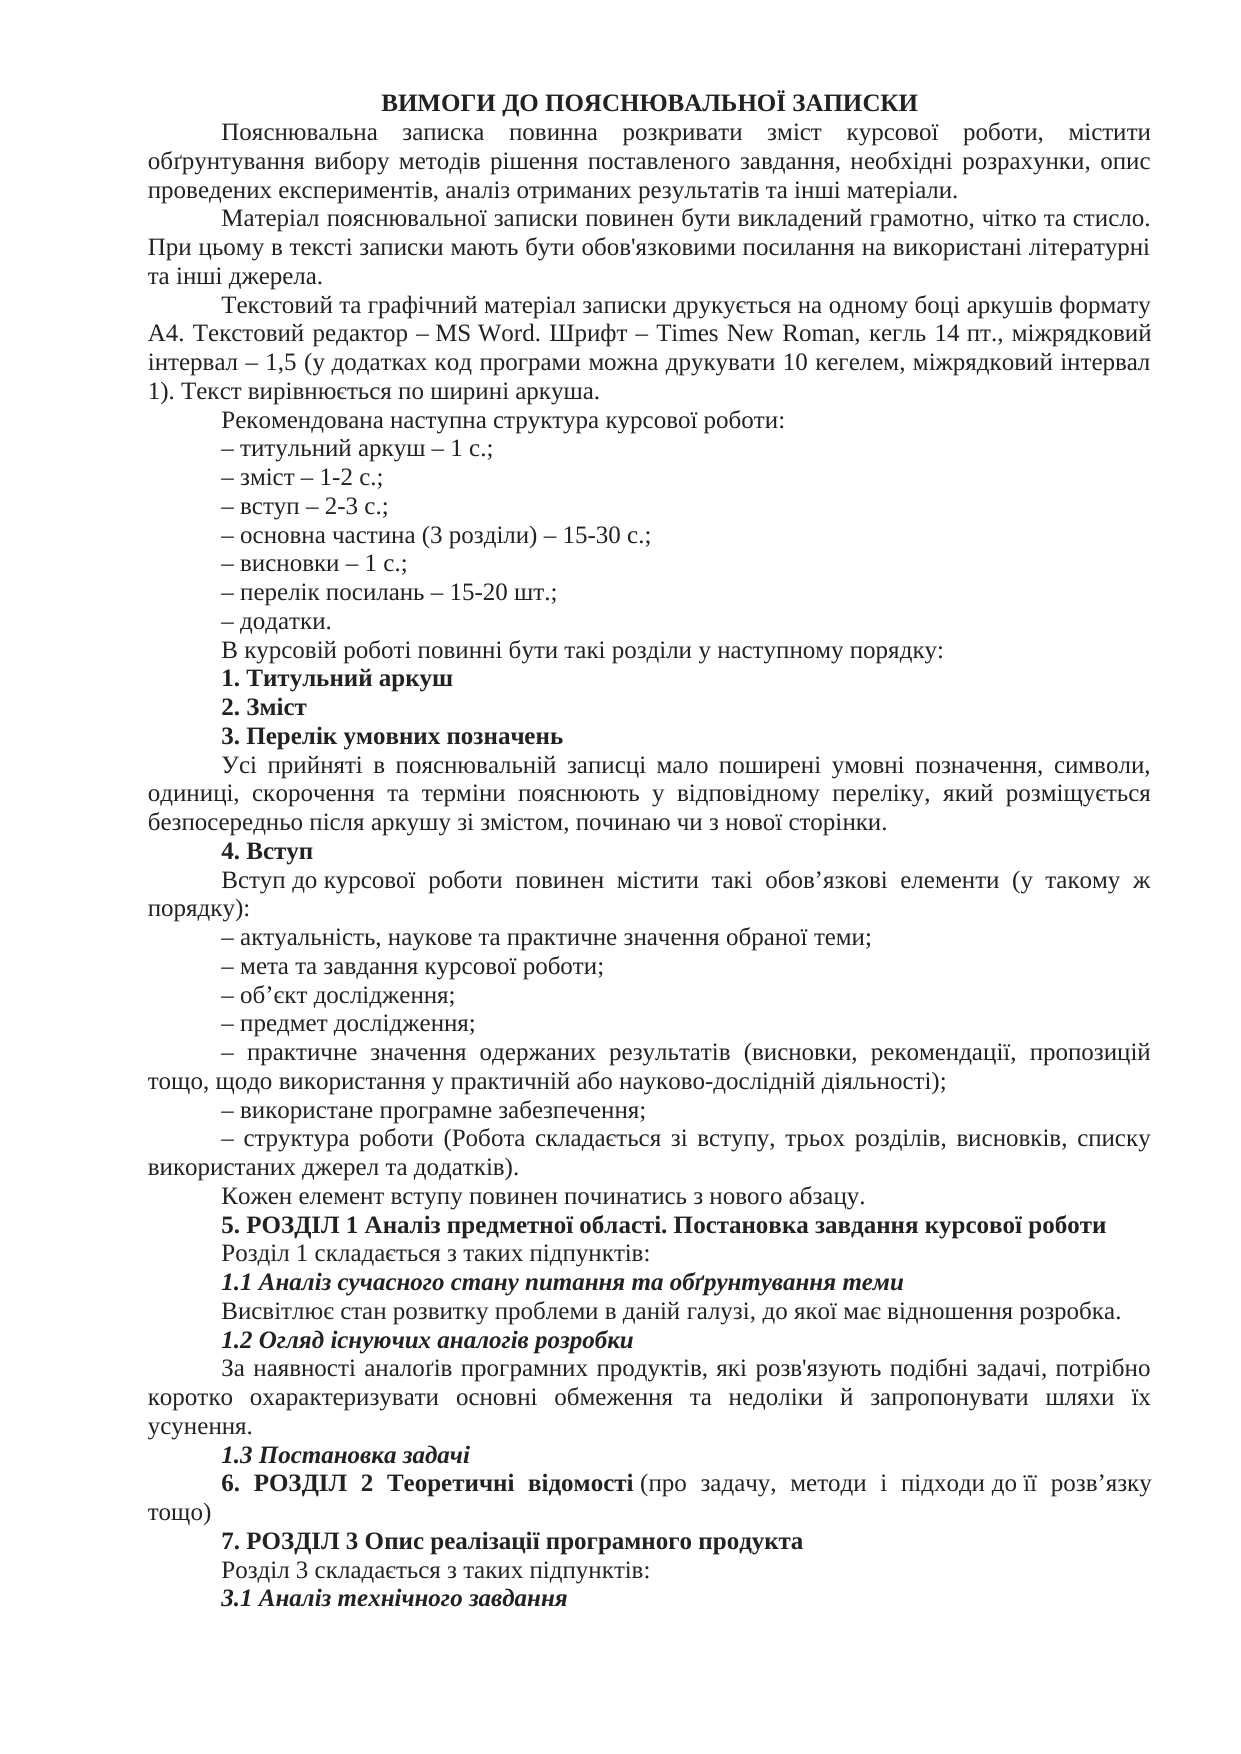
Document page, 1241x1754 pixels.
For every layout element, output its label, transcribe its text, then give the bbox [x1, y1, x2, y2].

text Вступ до курсової роботи повинен містити такі обов’язкові елементи (у такому ж порядку): [148, 865, 1152, 922]
text – основна частина (3 розділи) – 15-30 с.; [148, 520, 1152, 548]
text – додатки. [148, 606, 1152, 635]
text – предмет дослідження; [148, 1008, 1152, 1037]
text Розділ 1 складається з таких підпунктів: [148, 1238, 1152, 1267]
text Пояснювальна записка повинна розкривати зміст курсової роботи, містити обґрунтування вибору методів рішення поставленого завдання, необхідні розрахунки, опис проведених експериментів, аналіз отриманих результатів та інші матеріали. [148, 117, 1152, 203]
text – висновки – 1 с.; [148, 548, 1152, 577]
text – актуальність, наукове та практичне значення обраної теми; [148, 922, 1152, 951]
text За наявності аналоґів програмних продуктів, які розв'язують подібні задачі, потрібно коротко охарактеризувати основні обмеження та недоліки й запропонувати шляхи їх усунення. [148, 1353, 1152, 1440]
text 1.1 Аналіз сучасного стану питання та обґрунтування теми [148, 1267, 1152, 1296]
text 3.1 Аналіз технічного завдання [148, 1583, 1152, 1612]
text 5. РОЗДІЛ 1 Аналіз предметної області. Постановка завдання курсової роботи [148, 1210, 1152, 1238]
text Матеріал пояснювальної записки повинен бути викладений грамотно, чітко та стисло. При цьому в тексті записки мають бути обов'язковими посилання на використані літературні та інші джерела. [148, 203, 1152, 290]
text – об’єкт дослідження; [148, 980, 1152, 1008]
text – практичне значення одержаних результатів (висновки, рекомендації, пропозицій тощо, щодо використання у практичній або науково-дослідній діяльності); [148, 1037, 1152, 1095]
text – використане програмне забезпечення; [148, 1095, 1152, 1123]
text – мета та завдання курсової роботи; [148, 951, 1152, 980]
text Текстовий та графічний матеріал записки друкується на одному боці аркушів формату А4. Текстовий редактор – MS Word. Шрифт – Times New Roman, кегль 14 пт., міжрядковий інтервал – 1,5 (у додатках код програми можна друкувати 10 кегелем, міжрядковий інтервал 1). Текст вирівнюється по ширині аркуша. [148, 290, 1152, 405]
text – вступ – 2-3 с.; [148, 491, 1152, 520]
text 4. Вступ [148, 836, 1152, 865]
text 1. Титульний аркуш [148, 663, 1152, 692]
text 1.3 Постановка задачі [148, 1440, 1152, 1468]
text ВИМОГИ ДО ПОЯСНЮВАЛЬНОЇ ЗАПИСКИ [148, 88, 1152, 117]
text – зміст – 1-2 с.; [148, 462, 1152, 491]
text Кожен елемент вступу повинен починатись з нового абзацу. [148, 1181, 1152, 1210]
text 1.2 Огляд існуючих аналогів розробки [148, 1325, 1152, 1353]
text Усі прийняті в пояснювальній записці мало поширені умовні позначення, символи, одиниці, скорочення та терміни пояснюють у відповідному переліку, який розміщується безпосередньо після аркушу зі змістом, починаю чи з нової сторінки. [148, 750, 1152, 836]
text В курсовій роботі повинні бути такі розділи у наступному порядку: [148, 635, 1152, 663]
text 3. Перелік умовних позначень [148, 721, 1152, 750]
text – титульний аркуш – 1 с.; [148, 433, 1152, 462]
text 2. Зміст [148, 692, 1152, 721]
text Розділ 3 складається з таких підпунктів: [148, 1555, 1152, 1583]
text Рекомендована наступна структура курсової роботи: [148, 405, 1152, 433]
text Висвітлює стан розвитку проблеми в даній галузі, до якої має відношення розробка. [148, 1296, 1152, 1325]
text 7. РОЗДІЛ 3 Опис реалізації програмного продукта [148, 1526, 1152, 1555]
text 6. РОЗДІЛ 2 Теоретичні відомості (про задачу, методи і підходи до її розв’язку тощо) [148, 1468, 1152, 1526]
text – структура роботи (Робота складається зі вступу, трьох розділів, висновків, списку використаних джерел та додатків). [148, 1123, 1152, 1181]
text – перелік посилань – 15-20 шт.; [148, 577, 1152, 606]
